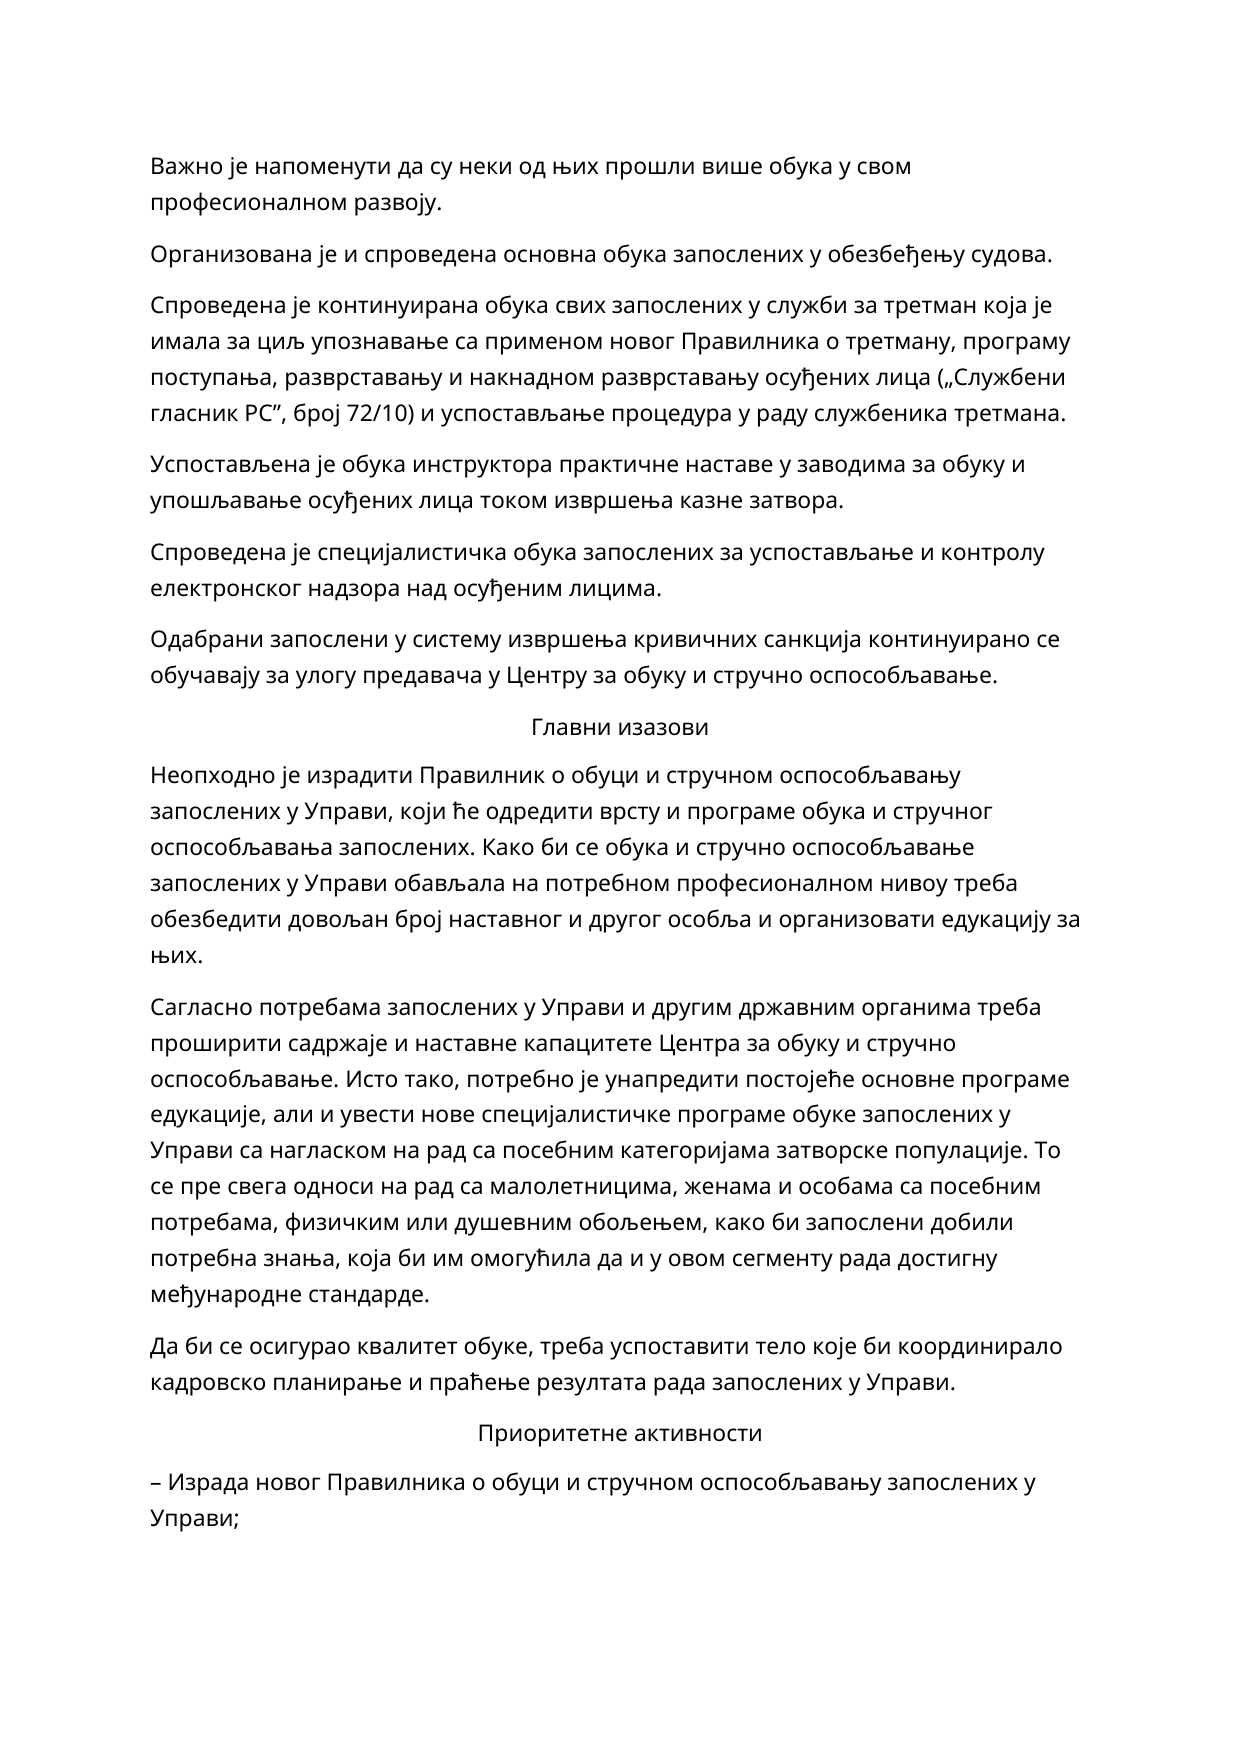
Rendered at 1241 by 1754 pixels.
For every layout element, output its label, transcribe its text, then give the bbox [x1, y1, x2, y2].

text Спроведена је континуирана обука свих запослених у служби за третман која је имала за циљ упознавање са применом новог Правилника о третману, програму поступања, разврставању и накнадном разврставању осуђених лица („Службени гласник РС”, број 72/10) и успостављање процедура у раду службеника третмана. [150, 289, 1090, 428]
text – Израдa новог Правилника о обуци и стручном оспособљавању запослених у Управи; [150, 1466, 1090, 1533]
text Приоритетне активности [150, 1417, 1090, 1448]
text Одабрани запослени у систему извршења кривичних санкција континуирано се обучавају за улогу предавача у Центру за обуку и стручно оспособљавање. [150, 623, 1090, 691]
text Сагласно потребама запослених у Управи и другим државним органима треба проширити садржаје и наставне капацитете Центра за обуку и стручно оспособљавање. Исто тако, потребно је унапредити постојеће основне програме едукације, али и увести нове специјалистичке програме обуке запослених у Управи са нагласком на рад са посебним категоријама затворске популације. То се пре свега односи на рад са малолетницима, женама и особама са посебним потребама, физичким или душевним обољењем, како би запослени добили потребна знања, која би им омогућила да и у овом сегменту рада достигну међународне стандарде. [150, 991, 1090, 1309]
text Главни изазови [150, 711, 1090, 742]
text Организована је и спроведена основна обука запослених у обезбеђењу судова. [150, 237, 1090, 269]
text Да би се осигурао квалитет обуке, треба успоставити тело које би координирало кадровско планирање и праћење резултата рада запослених у Управи. [150, 1330, 1090, 1397]
text Успостављена је обука инструктора практичне наставе у заводима за обуку и упошљавање осуђених лица током извршења казне затвора. [150, 448, 1090, 516]
text Неопходно је израдити Правилник о обуци и стручном оспособљавању запослених у Управи, који ће одредити врсту и програме обука и стручног оспособљавања запослених. Како би се обука и стручно оспособљавање запослених у Управи обављала на потребном професионалном нивоу треба обезбедити довољан број наставног и другог особља и организовати едукацију за њих. [150, 759, 1090, 970]
text Спроведена је специјалистичка обука запослених за успостављање и контролу електронског надзора над осуђеним лицима. [150, 536, 1090, 603]
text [150, 150, 1090, 217]
